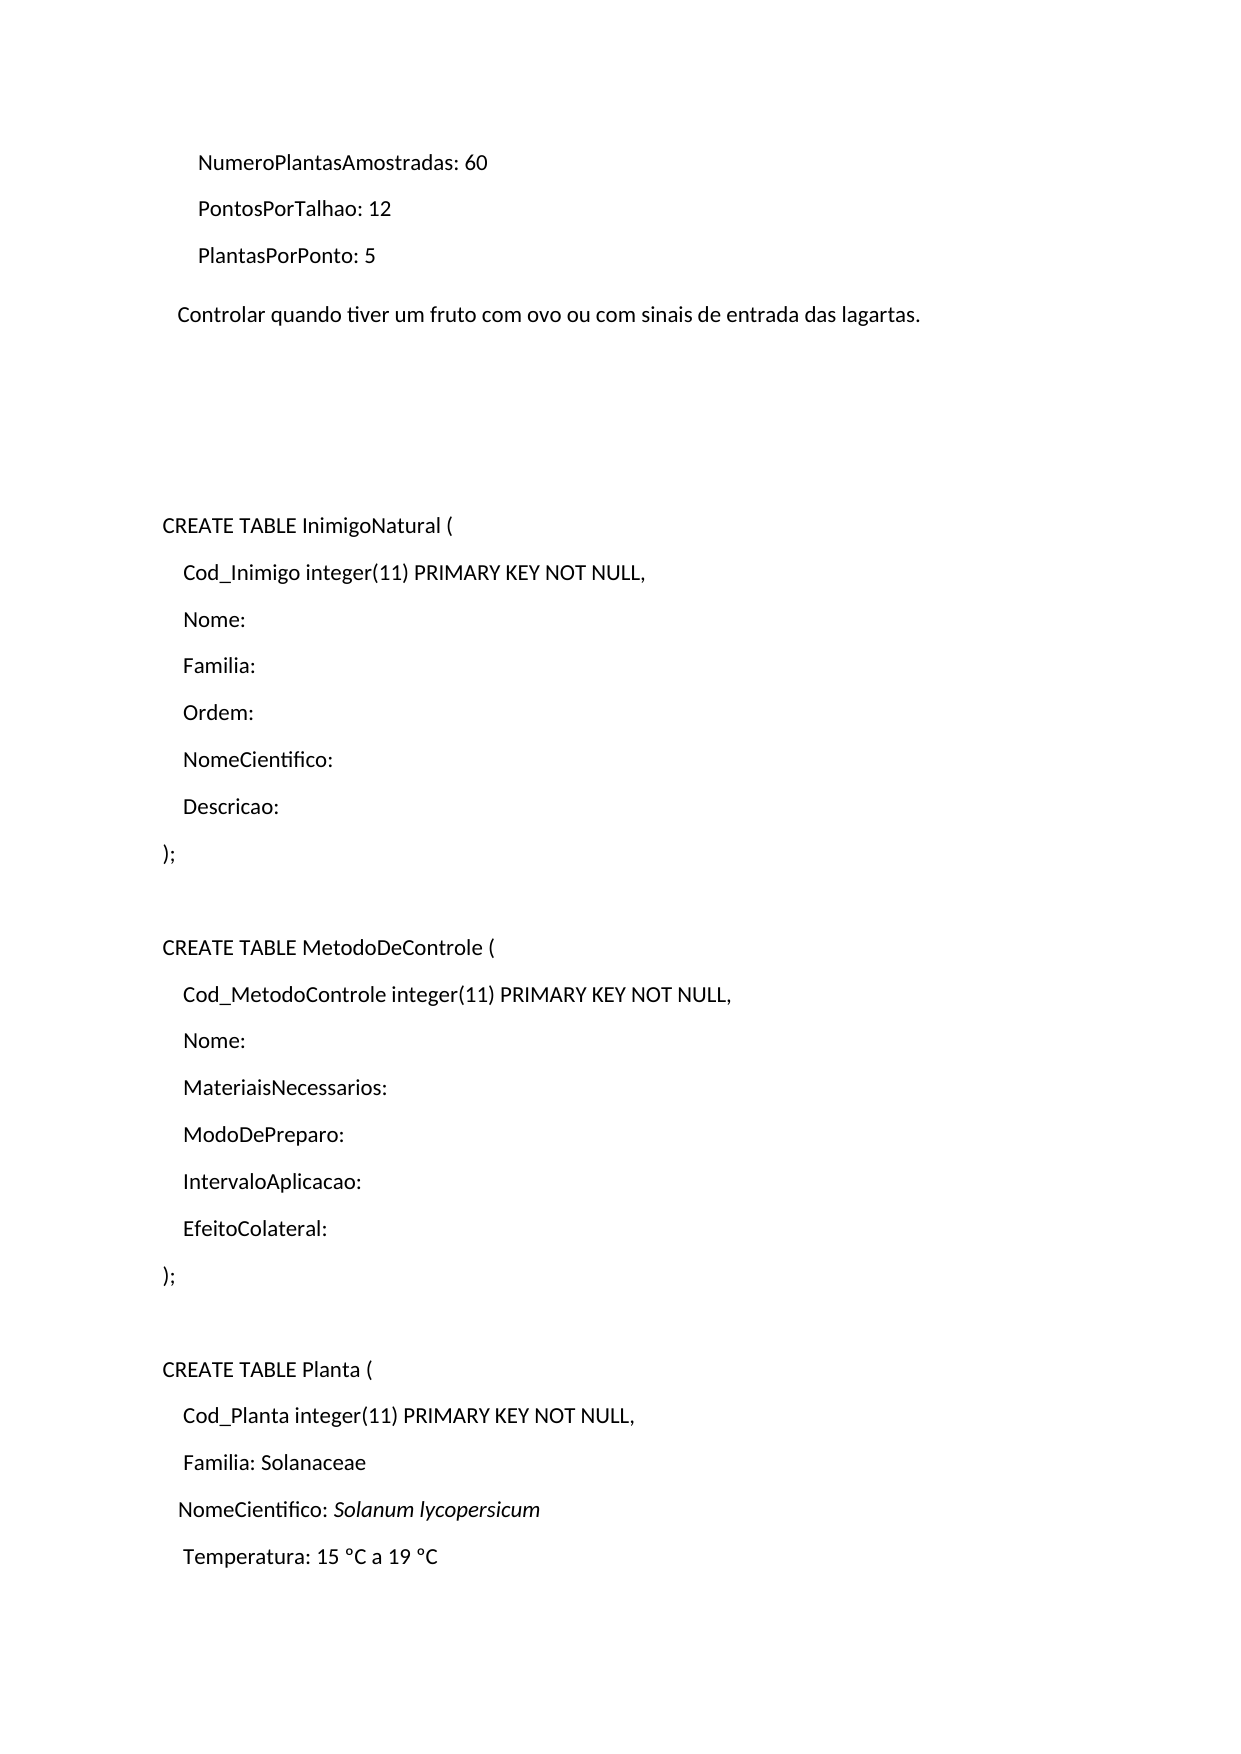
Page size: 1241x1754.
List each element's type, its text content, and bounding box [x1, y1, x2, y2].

text ); [162, 839, 1063, 867]
text Descricao: [162, 792, 1063, 820]
text CREATE TABLE MetodoDeControle ( [162, 933, 1063, 961]
text Nome: [162, 1027, 1063, 1055]
text Nome: [162, 605, 1063, 633]
text PlantasPorPonto: 5 [177, 241, 1063, 269]
text ); [162, 1261, 1063, 1289]
text Controlar quando tiver um fruto com ovo ou com sinais de entrada das lagartas. [177, 300, 1063, 328]
text CREATE TABLE InimigoNatural ( [162, 511, 1063, 539]
text Familia: [162, 652, 1063, 680]
text ModoDePreparo: [162, 1120, 1063, 1148]
text Cod_Inimigo integer(11) PRIMARY KEY NOT NULL, [162, 558, 1063, 586]
text CREATE TABLE Planta ( [162, 1355, 1063, 1383]
text NomeCientifico: [162, 745, 1063, 773]
text EfeitoColateral: [162, 1214, 1063, 1242]
text IntervaloAplicacao: [162, 1167, 1063, 1195]
text Cod_MetodoControle integer(11) PRIMARY KEY NOT NULL, [162, 980, 1063, 1008]
text MateriaisNecessarios: [162, 1073, 1063, 1102]
text Cod_Planta integer(11) PRIMARY KEY NOT NULL, [162, 1402, 1063, 1430]
text PontosPorTalhao: 12 [177, 194, 1063, 222]
text Temperatura: 15 ºC a 19 ºC [162, 1542, 1063, 1570]
text Ordem: [162, 698, 1063, 727]
text NomeCientifico: Solanum lycopersicum [162, 1495, 1063, 1523]
text NumeroPlantasAmostradas: 60 [177, 148, 1063, 176]
text Familia: Solanaceae [162, 1448, 1063, 1477]
